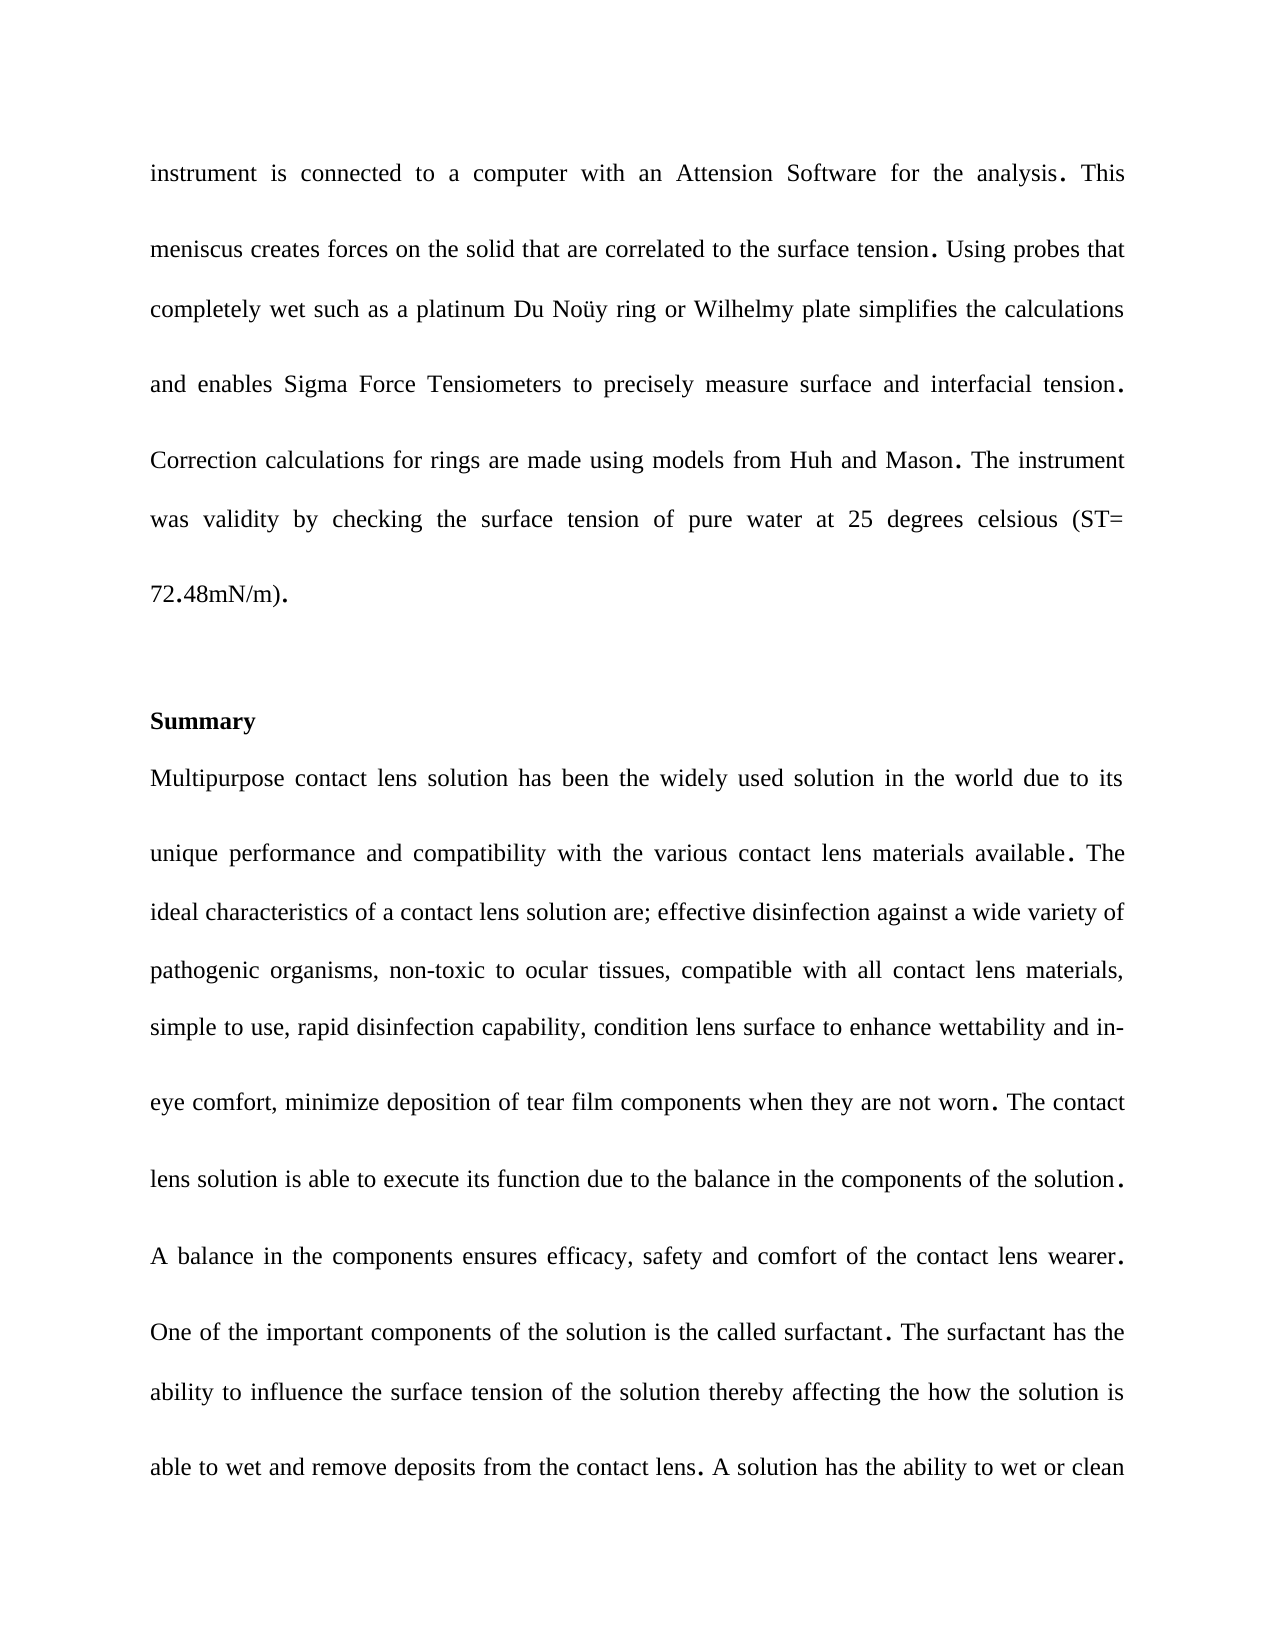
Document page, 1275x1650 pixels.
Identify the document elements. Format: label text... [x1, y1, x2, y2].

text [150, 150, 1125, 610]
text Summary [150, 706, 1125, 734]
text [150, 763, 1125, 1482]
